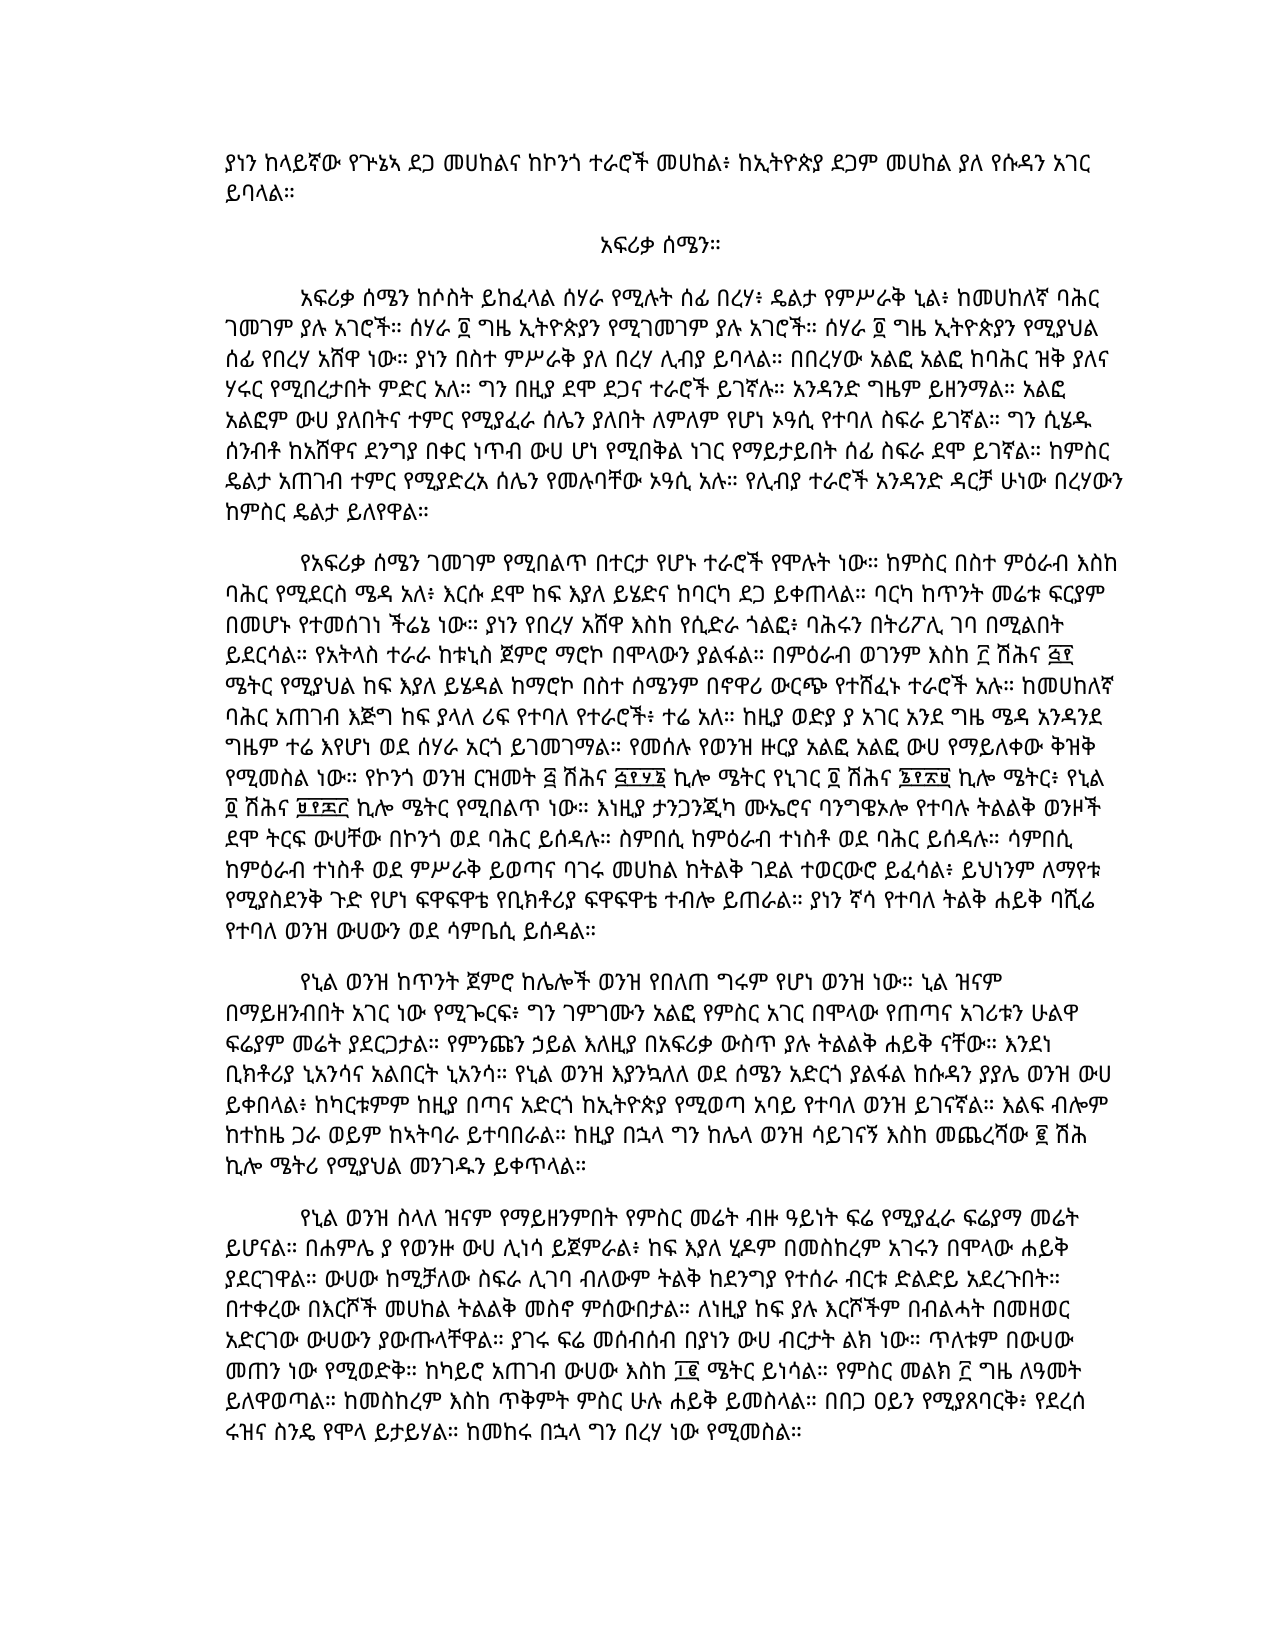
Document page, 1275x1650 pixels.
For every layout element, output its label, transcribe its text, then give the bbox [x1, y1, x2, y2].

text የኒል ወንዝ ስላለ ዝናም የማይዘንምበት የምስር መሬት ብዙ ዓይነት ፍሬ የሚያፈራ ፍሬያማ መሬት ይሆናል። በሐምሌ ያ የወንዙ ውሀ ሊነሳ ይጀምራል፥ ከፍ እያለ ሂዶም በመስከረም አገሩን በሞላው ሐይቅ ያደርገዋል። ውሀው ከሚቻለው ስፍራ ሊገባ ብለውም ትልቅ ከደንግያ የተሰራ ብርቱ ድልድይ አደረጉበት። በተቀረው በእርሾች መሀከል ትልልቅ መስኖ ምሰውበታል። ለነዚያ ከፍ ያሉ እርሾችም በብልሓት በመዘወር አድርገው ውሀውን ያውጡላቸዋል። ያገሩ ፍሬ መሰብሰብ በያነን ውሀ ብርታት ልክ ነው። ጥለቱም በውሀው መጠን ነው የሚወድቅ። ከካይሮ አጠገብ ውሀው እስከ ፲፪ ሜትር ይነሳል። የምስር መልክ ፫ ግዜ ለዓመት ይለዋወጣል። ከመስከረም እስከ ጥቅምት ምስር ሁሉ ሐይቅ ይመስላል። በበጋ ዐይን የሚያጸባርቅ፥ የደረሰ ሩዝና ስንዴ የሞላ ይታይሃል። ከመከሩ በኋላ ግን በረሃ ነው የሚመስል። [225, 1205, 1125, 1446]
text የኒል ወንዝ ከጥንት ጀምሮ ከሌሎች ወንዝ የበለጠ ግሩም የሆነ ወንዝ ነው። ኒል ዝናም በማይዘንብበት አገር ነው የሚጐርፍ፥ ግን ገምገሙን አልፎ የምስር አገር በሞላው የጠጣና አገሪቱን ሁልዋ ፍሬያም መሬት ያደርጋታል። የምንጩን ኃይል እለዚያ በአፍሪቃ ውስጥ ያሉ ትልልቅ ሐይቅ ናቸው። እንደነ ቢክቶሪያ ኒአንሳና አልበርት ኒአንሳ። የኒል ወንዝ እያንኳለለ ወደ ሰሜን አድርጎ ያልፋል ከሱዳን ያያሌ ወንዝ ውሀ ይቀበላል፥ ከካርቱምም ከዚያ በጣና አድርጎ ከኢትዮጵያ የሚወጣ አባይ የተባለ ወንዝ ይገናኛል። እልፍ ብሎም ከተከዜ ጋራ ወይም ከኣትባራ ይተባበራል። ከዚያ በኋላ ግን ከሌላ ወንዝ ሳይገናኝ እስከ መጨረሻው ፪ ሽሕ ኪሎ ሜትሪ የሚያህል መንገዱን ይቀጥላል። [225, 969, 1125, 1180]
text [225, 150, 1125, 207]
text አፍሪቃ ሰሜን ከሶስት ይከፈላል ሰሃራ የሚሉት ሰፊ በረሃ፥ ዴልታ የምሥራቅ ኒል፥ ከመሀከለኛ ባሕር ገመገም ያሉ አገሮች። ሰሃራ ፬ ግዜ ኢትዮጵያን የሚገመገም ያሉ አገሮች። ሰሃራ ፬ ግዜ ኢትዮጵያን የሚያህል ሰፊ የበረሃ አሸዋ ነው። ያነን በስተ ምሥራቅ ያለ በረሃ ሊብያ ይባላል። በበረሃው አልፎ አልፎ ከባሕር ዝቅ ያለና ሃሩር የሚበረታበት ምድር አለ። ግን በዚያ ደሞ ደጋና ተራሮች ይገኛሉ። አንዳንድ ግዜም ይዘንማል። አልፎ አልፎም ውሀ ያለበትና ተምር የሚያፈራ ሰሌን ያለበት ለምለም የሆነ ኦዓሲ የተባለ ስፍራ ይገኛል። ግን ሲሄዱ ሰንብቶ ከአሸዋና ደንግያ በቀር ነጥብ ውሀ ሆነ የሚበቅል ነገር የማይታይበት ሰፊ ስፍራ ደሞ ይገኛል። ከምስር ዴልታ አጠገብ ተምር የሚያድረአ ሰሌን የመሉባቸው ኦዓሲ አሉ። የሊብያ ተራሮች አንዳንድ ዳርቻ ሁነው በረሃውን ከምስር ዴልታ ይለየዋል። [225, 285, 1125, 526]
text የአፍሪቃ ሰሜን ገመገም የሚበልጥ በተርታ የሆኑ ተራሮች የሞሉት ነው። ከምስር በስተ ምዕራብ እስከ ባሕር የሚደርስ ሜዳ አለ፥ እርሱ ደሞ ከፍ እያለ ይሄድና ከባርካ ደጋ ይቀጠላል። ባርካ ከጥንት መሬቱ ፍርያም በመሆኑ የተመሰገነ ችሬኔ ነው። ያነን የበረሃ አሸዋ እስከ የሲድራ ጎልፎ፥ ባሕሩን በትሪፖሊ ገባ በሚልበት ይደርሳል። የአትላስ ተራራ ከቱኒስ ጀምሮ ማሮኮ በሞላውን ያልፋል። በምዕራብ ወገንም እስከ ፫ ሽሕና ፭፻ ሜትር የሚያህል ከፍ እያለ ይሄዳል ከማሮኮ በስተ ሰሜንም በኖዋሪ ውርጭ የተሸፈኑ ተራሮች አሉ። ከመሀከለኛ ባሕር አጠገብ እጅግ ከፍ ያላለ ሪፍ የተባለ የተራሮች፥ ተሬ አለ። ከዚያ ወድያ ያ አገር አንደ ግዜ ሜዳ አንዳንደ ግዜም ተሬ እየሆነ ወደ ሰሃራ አርጎ ይገመገማል። የመሰሉ የወንዝ ዙርያ አልፎ አልፎ ውሀ የማይለቀው ቅዝቅ የሚመስል ነው። የኮንጎ ወንዝ ርዝመት ፭ ሽሕና ፭፻፶፮ ኪሎ ሜትር የኒገር ፬ ሽሕና ፮፻፳፱ ኪሎ ሜትር፥ የኒል ፬ ሽሕና ፱፻፷፫ ኪሎ ሜትር የሚበልጥ ነው። እነዚያ ታንጋንጂካ ሙኤሮና ባንግዌኦሎ የተባሉ ትልልቅ ወንዞች ደሞ ትርፍ ውሀቸው በኮንጎ ወደ ባሕር ይሰዳሉ። ስምበሲ ከምዕራብ ተነስቶ ወደ ባሕር ይሰዳሉ። ሳምበሲ ከምዕራብ ተነስቶ ወደ ምሥራቅ ይወጣና ባገሩ መሀከል ከትልቅ ገደል ተወርውሮ ይፈሳል፥ ይህነንም ለማየቱ የሚያስደንቅ ጉድ የሆነ ፍዋፍዋቴ የቢክቶሪያ ፍዋፍዋቴ ተብሎ ይጠራል። ያነን ኛሳ የተባለ ትልቅ ሐይቅ ባሺሬ የተባለ ወንዝ ውሀውን ወደ ሳምቤሲ ይሰዳል። [225, 551, 1125, 945]
text አፍሪቃ ሰሜን። [225, 232, 1125, 259]
